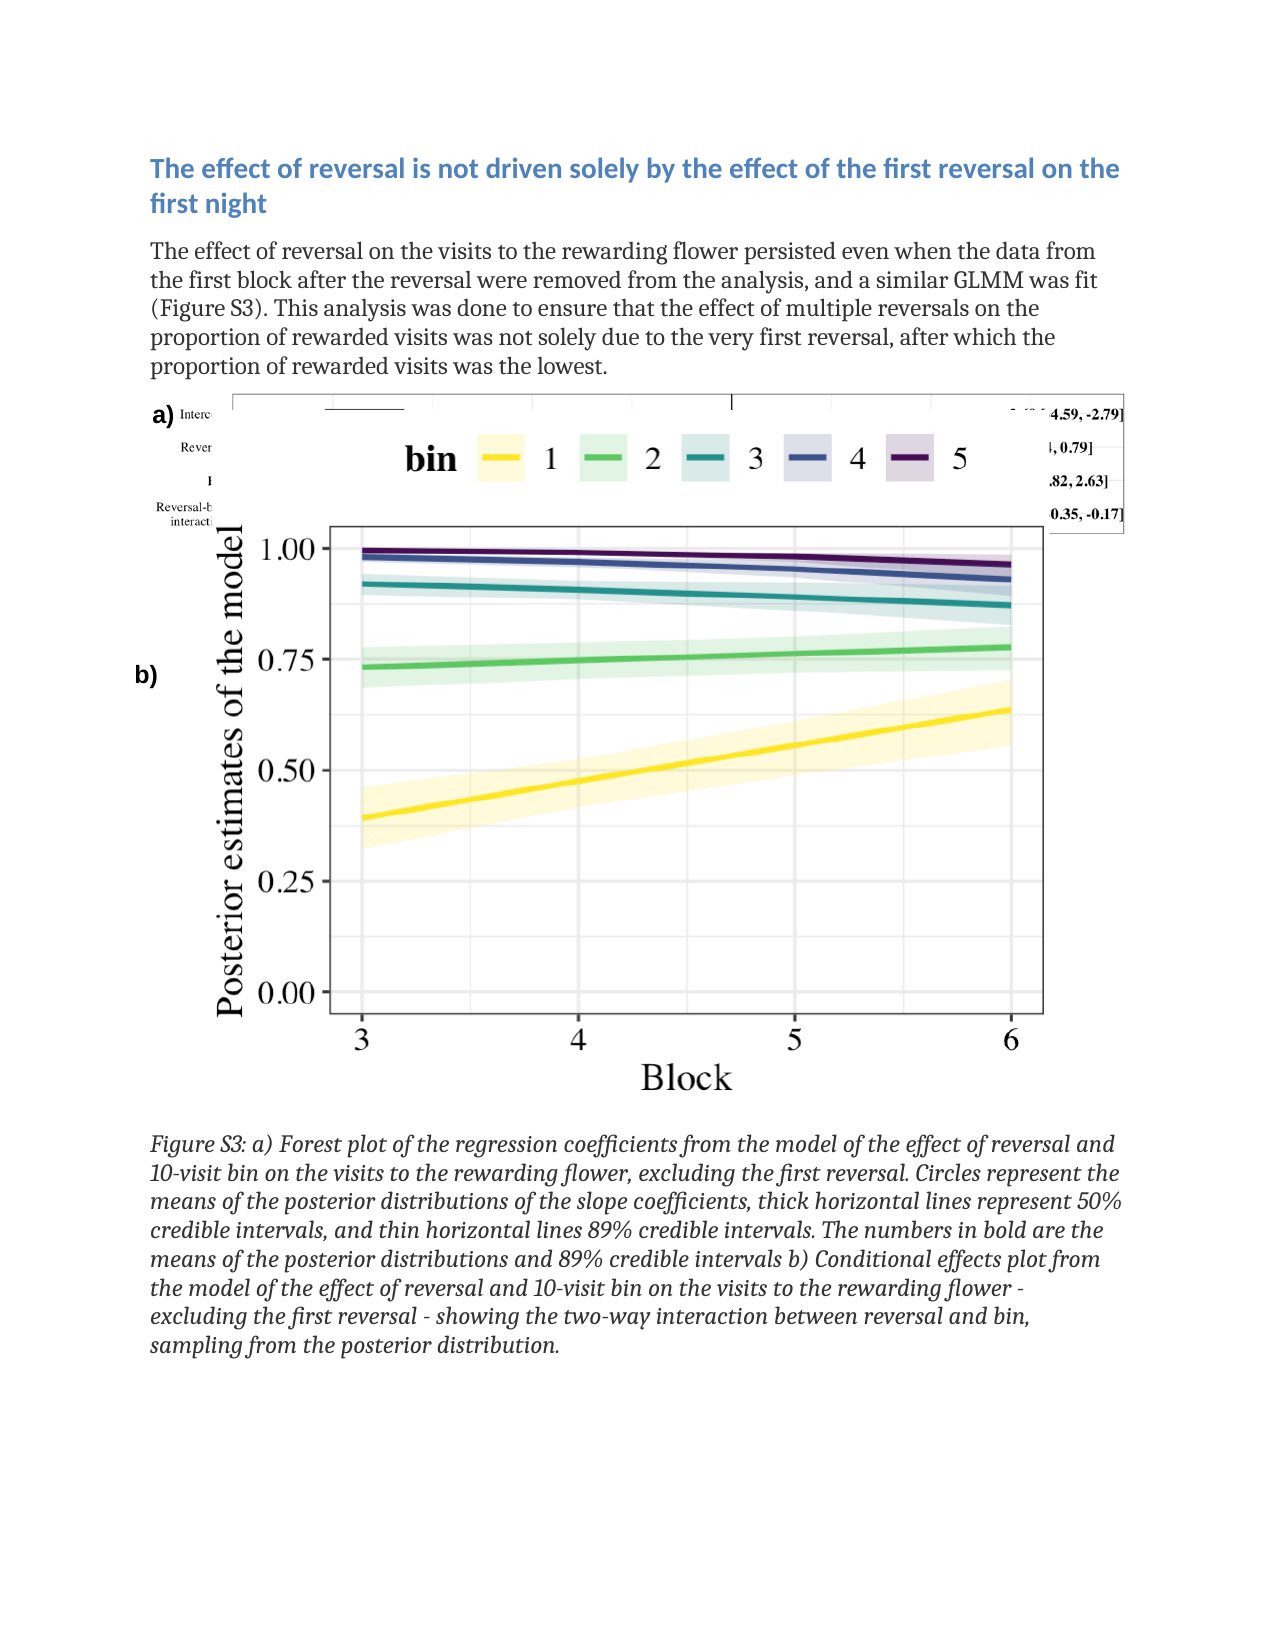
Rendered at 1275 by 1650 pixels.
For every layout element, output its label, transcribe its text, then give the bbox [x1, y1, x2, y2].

picture [151, 391, 1124, 1104]
text Figure S3: a) Forest plot of the regression coefficients from the model of the effect of reversal and 10-visit bin on the visits to the rewarding flower, excluding the first reversal. Circles represent the means of the posterior distributions of the slope coefficients, thick horizontal lines represent 50% credible intervals, and thin horizontal lines 89% credible intervals. The numbers in bold are the means of the posterior distributions and 89% credible intervals b) Conditional effects plot from the model of the effect of reversal and 10-visit bin on the visits to the rewarding flower - excluding the first reversal - showing the two-way interaction between reversal and bin, sampling from the posterior distribution. [150, 611, 1125, 1360]
subtitle The effect of reversal is not driven solely by the effect of the first reversal on the first night [150, 150, 1125, 221]
text The effect of reversal on the visits to the rewarding flower persisted even when the data from the first block after the reversal were removed from the analysis, and a similar GLMM was fit (Figure S3). This analysis was done to ensure that the effect of multiple reversals on the proportion of rewarded visits was not solely due to the very first reversal, after which the proportion of rewarded visits was the lowest. [608, 237, 1125, 381]
